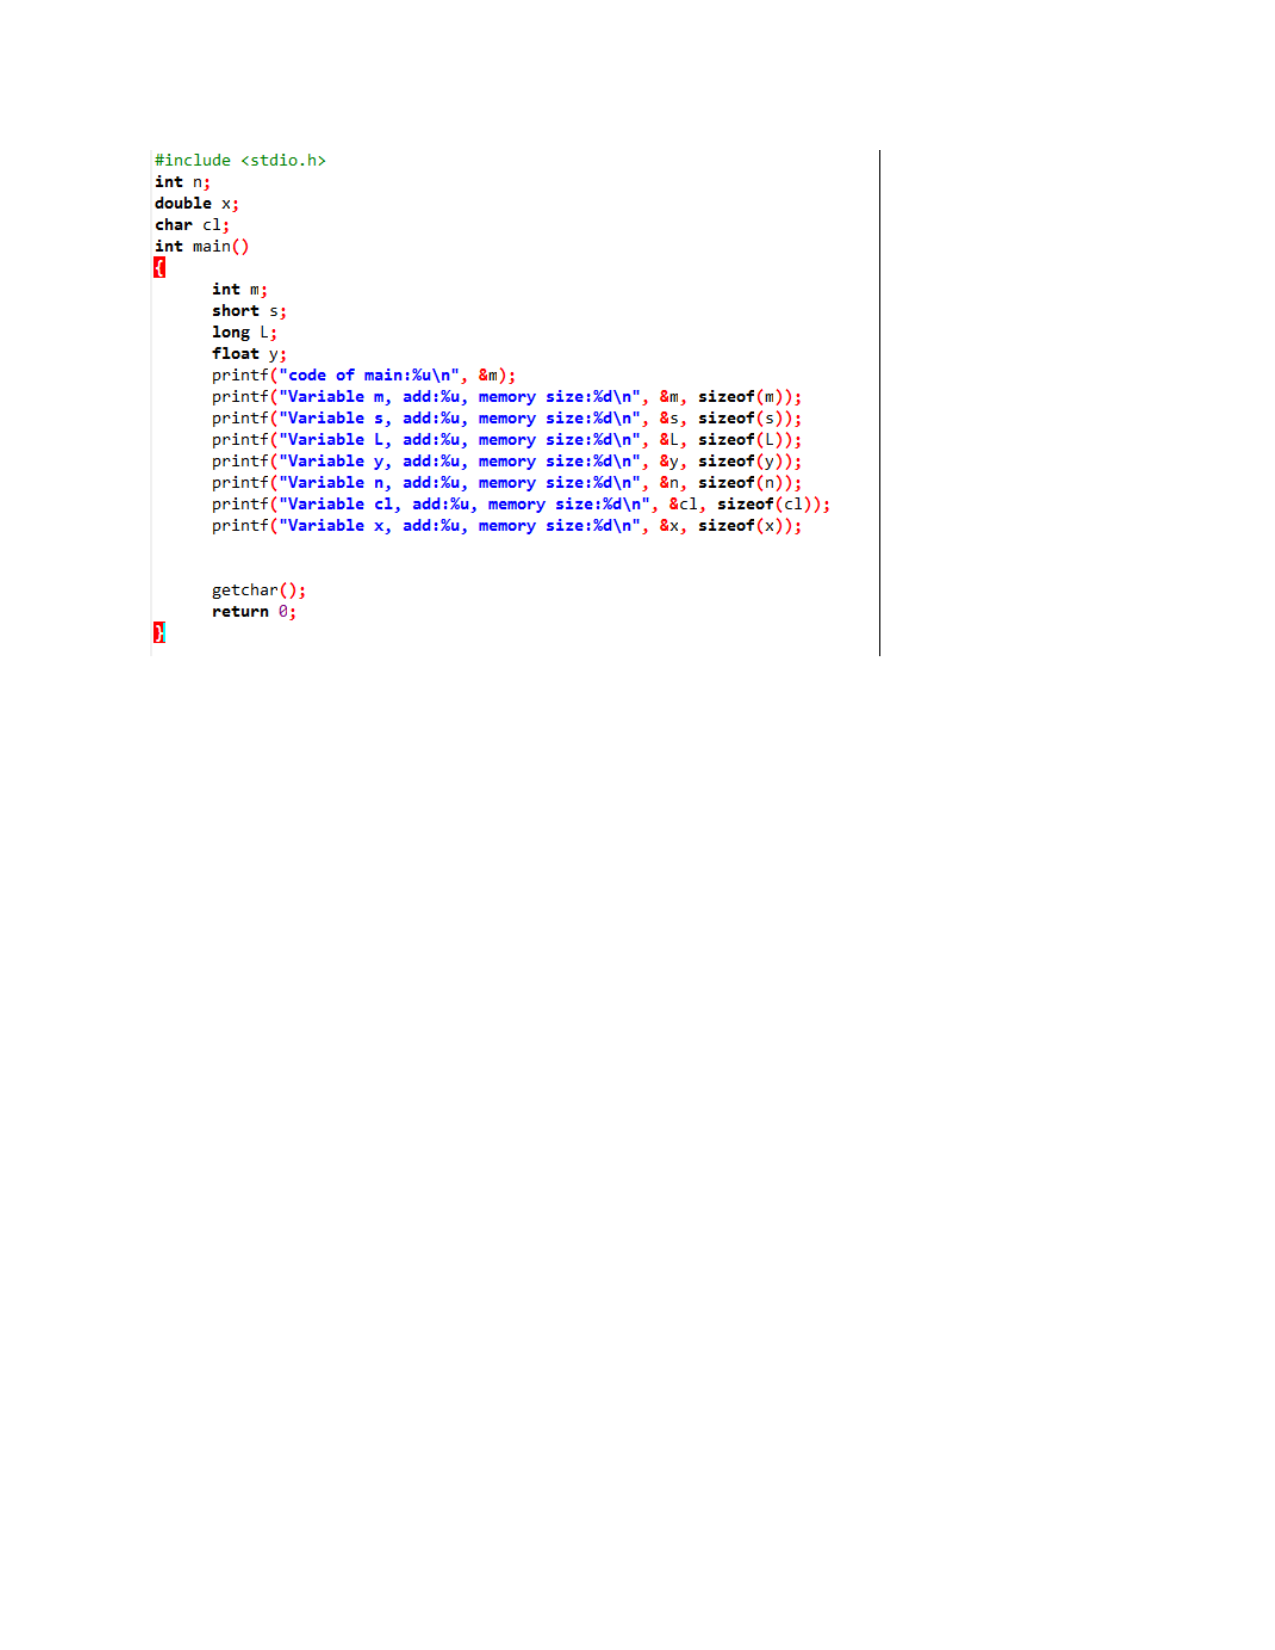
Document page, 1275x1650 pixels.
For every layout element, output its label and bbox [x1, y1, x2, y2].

picture [150, 150, 1125, 698]
